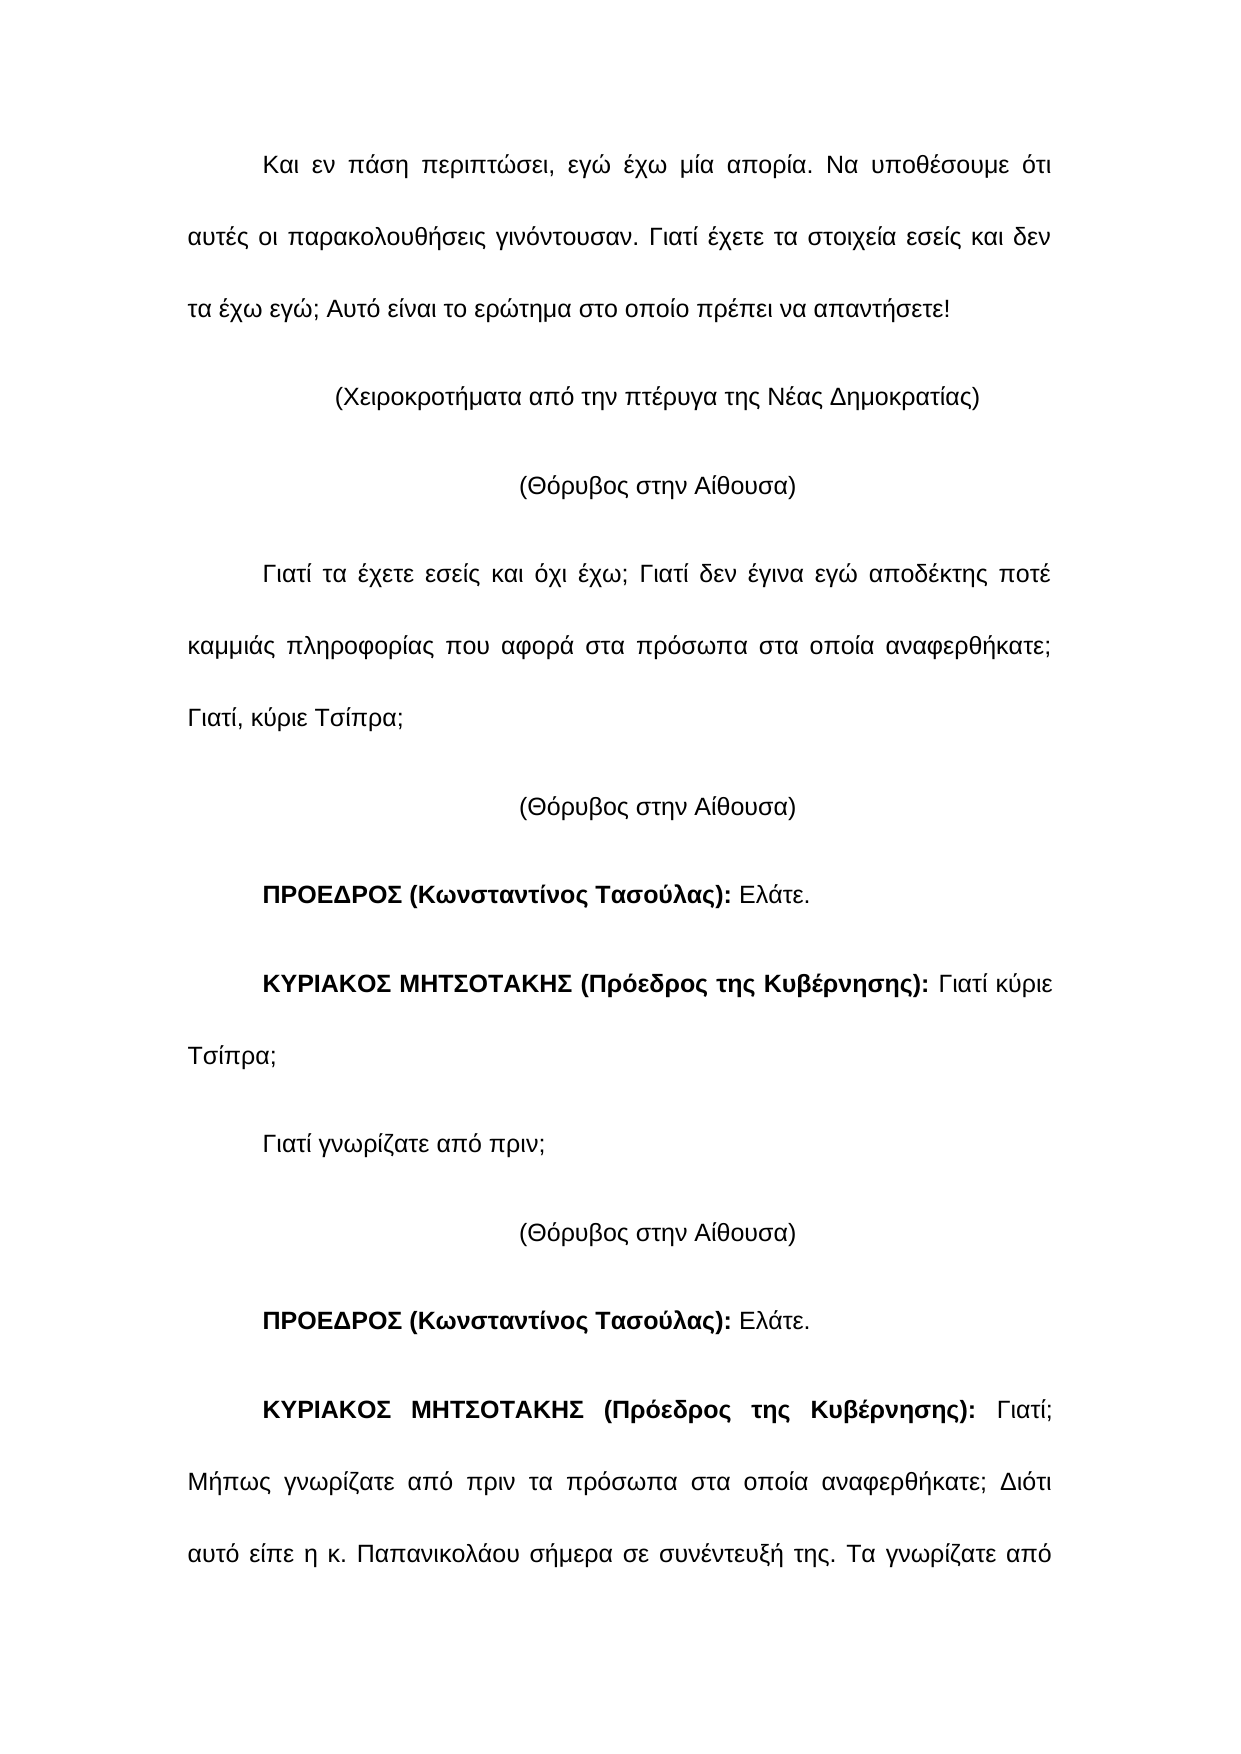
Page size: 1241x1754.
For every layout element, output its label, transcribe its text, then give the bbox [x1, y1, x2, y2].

text (Χειροκροτήματα από την πτέρυγα της Νέας Δημοκρατίας) [187, 382, 1053, 411]
text (Θόρυβος στην Αίθουσα) [187, 471, 1053, 499]
text (Θόρυβος στην Αίθουσα) [187, 1218, 1053, 1246]
text ΠΡΟΕΔΡΟΣ (Κωνσταντίνος Τασούλας): Ελάτε. [187, 880, 1053, 909]
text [187, 1395, 1053, 1567]
text Γιατί γνωρίζατε από πριν; [187, 1129, 1053, 1158]
text (Θόρυβος στην Αίθουσα) [187, 792, 1053, 820]
text ΚΥΡΙΑΚΟΣ ΜΗΤΣΟΤΑΚΗΣ (Πρόεδρος της Κυβέρνησης): Γιατί κύριε Τσίπρα; [187, 969, 1053, 1069]
text Και εν πάση περιπτώσει, εγώ έχω μία απορία. Να υποθέσουμε ότι αυτές οι παρακολουθήσεις γινόντουσαν. Γιατί έχετε τα στοιχεία εσείς και δεν τα έχω εγώ; Αυτό είναι το ερώτημα στο οποίο πρέπει να απαντήσετε! [187, 150, 1053, 322]
text Γιατί τα έχετε εσείς και όχι έχω; Γιατί δεν έγινα εγώ αποδέκτης ποτέ καμμιάς πληροφορίας που αφορά στα πρόσωπα στα οποία αναφερθήκατε; Γιατί, κύριε Τσίπρα; [187, 559, 1053, 732]
text ΠΡΟΕΔΡΟΣ (Κωνσταντίνος Τασούλας): Ελάτε. [187, 1306, 1053, 1335]
